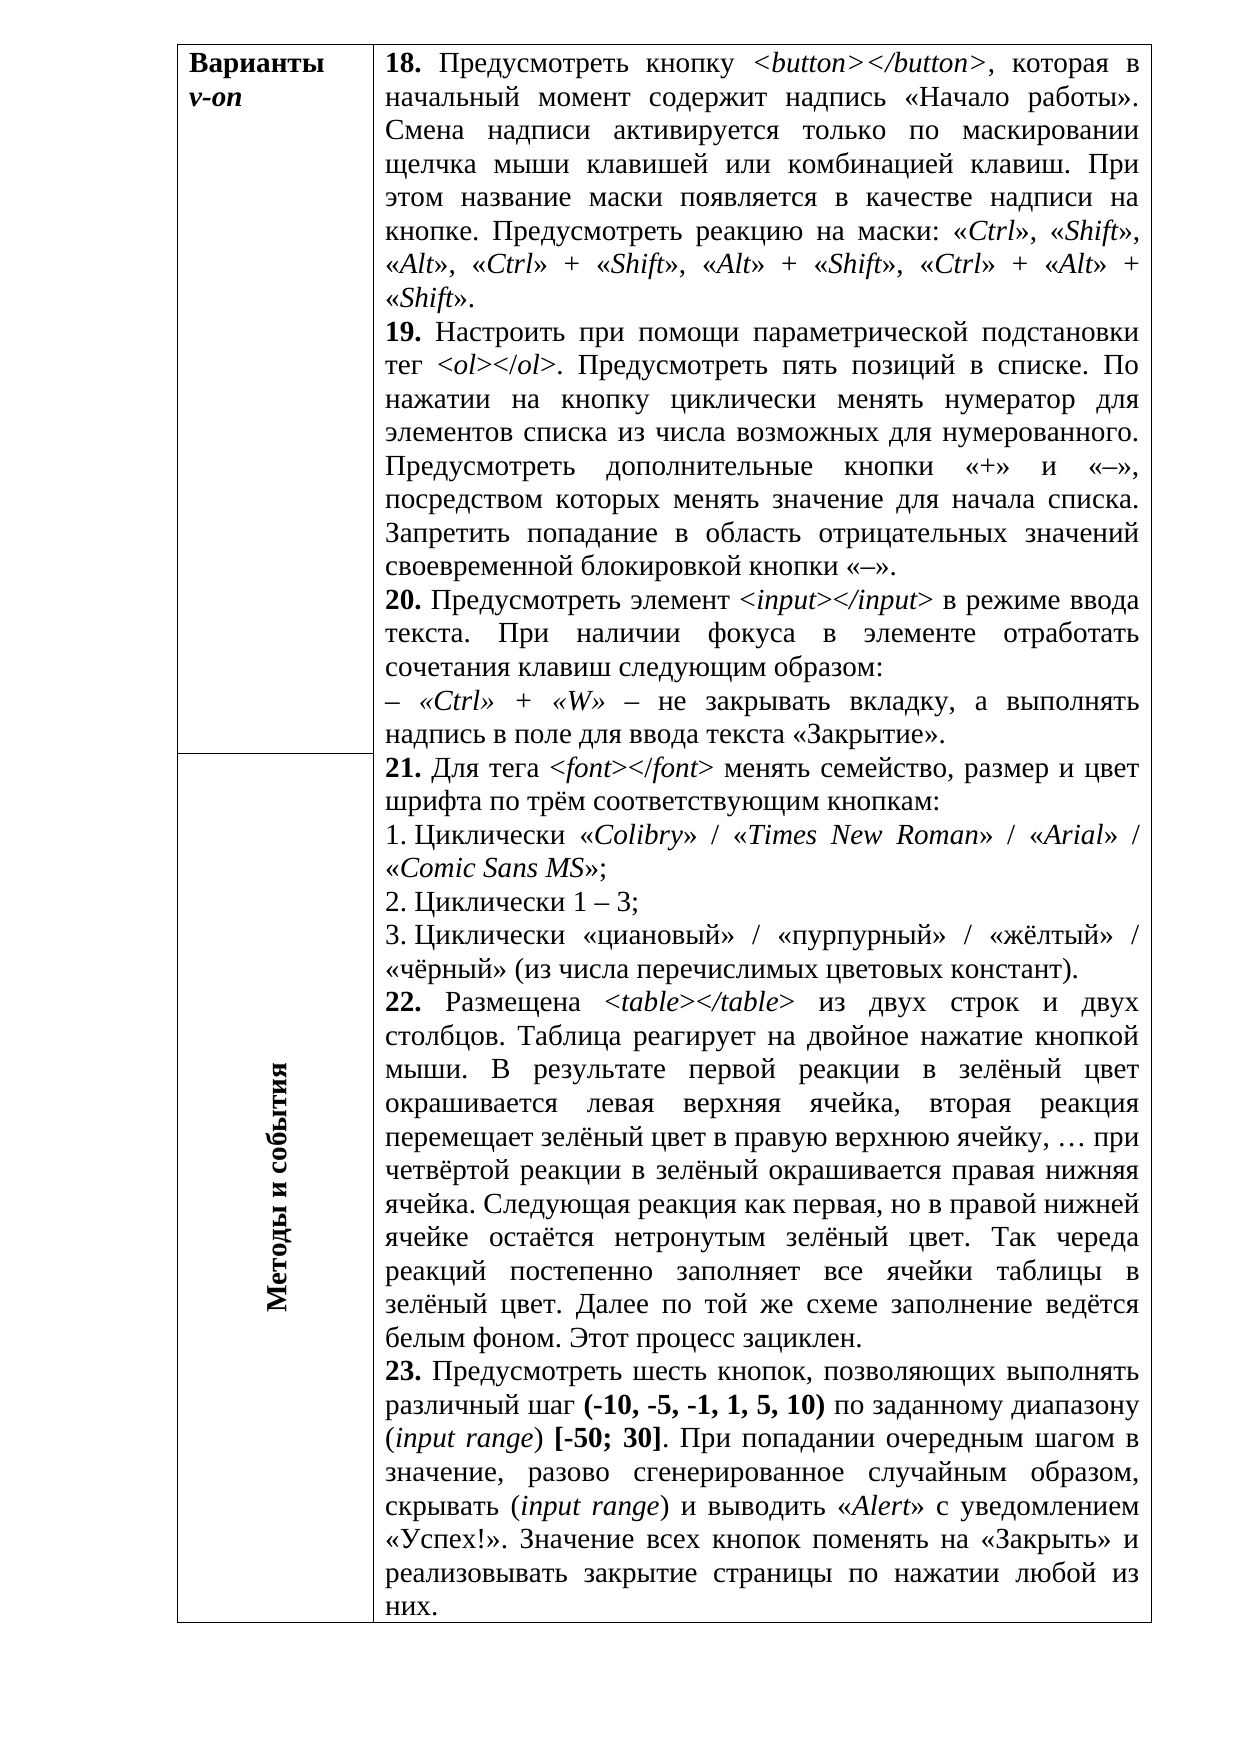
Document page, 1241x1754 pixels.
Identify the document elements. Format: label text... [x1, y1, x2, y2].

table_cell Методы и события [178, 754, 373, 1622]
table_cell Варианты v-on [178, 45, 373, 753]
table_cell 18. Предусмотреть кнопку <button></button>, которая в начальный момент содержит надпись «Начало работы». Смена надписи активируется только по маскировании щелчка мыши клавишей или комбинацией клавиш. При этом название маски появляется в качестве надписи на кнопке. Предусмотреть реакцию на маски: «Ctrl», «Shift», «Alt», «Ctrl» + «Shift», «Alt» + «Shift», «Ctrl» + «Alt» + «Shift». 19. Настроить при помощи параметрической подстановки тег <ol></ol>. Предусмотреть пять позиций в списке. По нажатии на кнопку циклически менять нумератор для элементов списка из числа возможных для нумерованного. Предусмотреть дополнительные кнопки «+» и «–», посредством которых менять значение для начала списка. Запретить попадание в область отрицательных значений своевременной блокировкой кнопки «–». 20. Предусмотреть элемент <input></input> в режиме ввода текста. При наличии фокуса в элементе отработать сочетания клавиш следующим образом: – «Ctrl» + «W» – не закрывать вкладку, а выполнять надпись в поле для ввода текста «Закрытие». 21. Для тега <font></font> менять семейство, размер и цвет шрифта по трём соответствующим кнопкам: 1. Циклически «Colibry» / «Times New Roman» / «Arial» / «Comic Sans MS»; 2. Циклически 1 – 3; 3. Циклически «циановый» / «пурпурный» / «жёлтый» / «чёрный» (из числа перечислимых цветовых констант). 22. Размещена <table></table> из двух строк и двух столбцов. Таблица реагирует на двойное нажатие кнопкой мыши. В результате первой реакции в зелёный цвет окрашивается левая верхняя ячейка, вторая реакция перемещает зелёный цвет в правую верхнюю ячейку, … при четвёртой реакции в зелёный окрашивается правая нижняя ячейка. Следующая реакция как первая, но в правой нижней ячейке остаётся нетронутым зелёный цвет. Так череда реакций постепенно заполняет все ячейки таблицы в зелёный цвет. Далее по той же схеме заполнение ведётся белым фоном. Этот процесс зациклен. 23. Предусмотреть шесть кнопок, позволяющих выполнять различный шаг (-10, -5, -1, 1, 5, 10) по заданному диапазону (input range) [-50; 30]. При попадании очередным шагом в значение, разово сгенерированное случайным образом, скрывать (input range) и выводить «Alert» с уведомлением «Успех!». Значение всех кнопок поменять на «Закрыть» и реализовывать закрытие страницы по нажатии любой из них. [374, 45, 1151, 1622]
